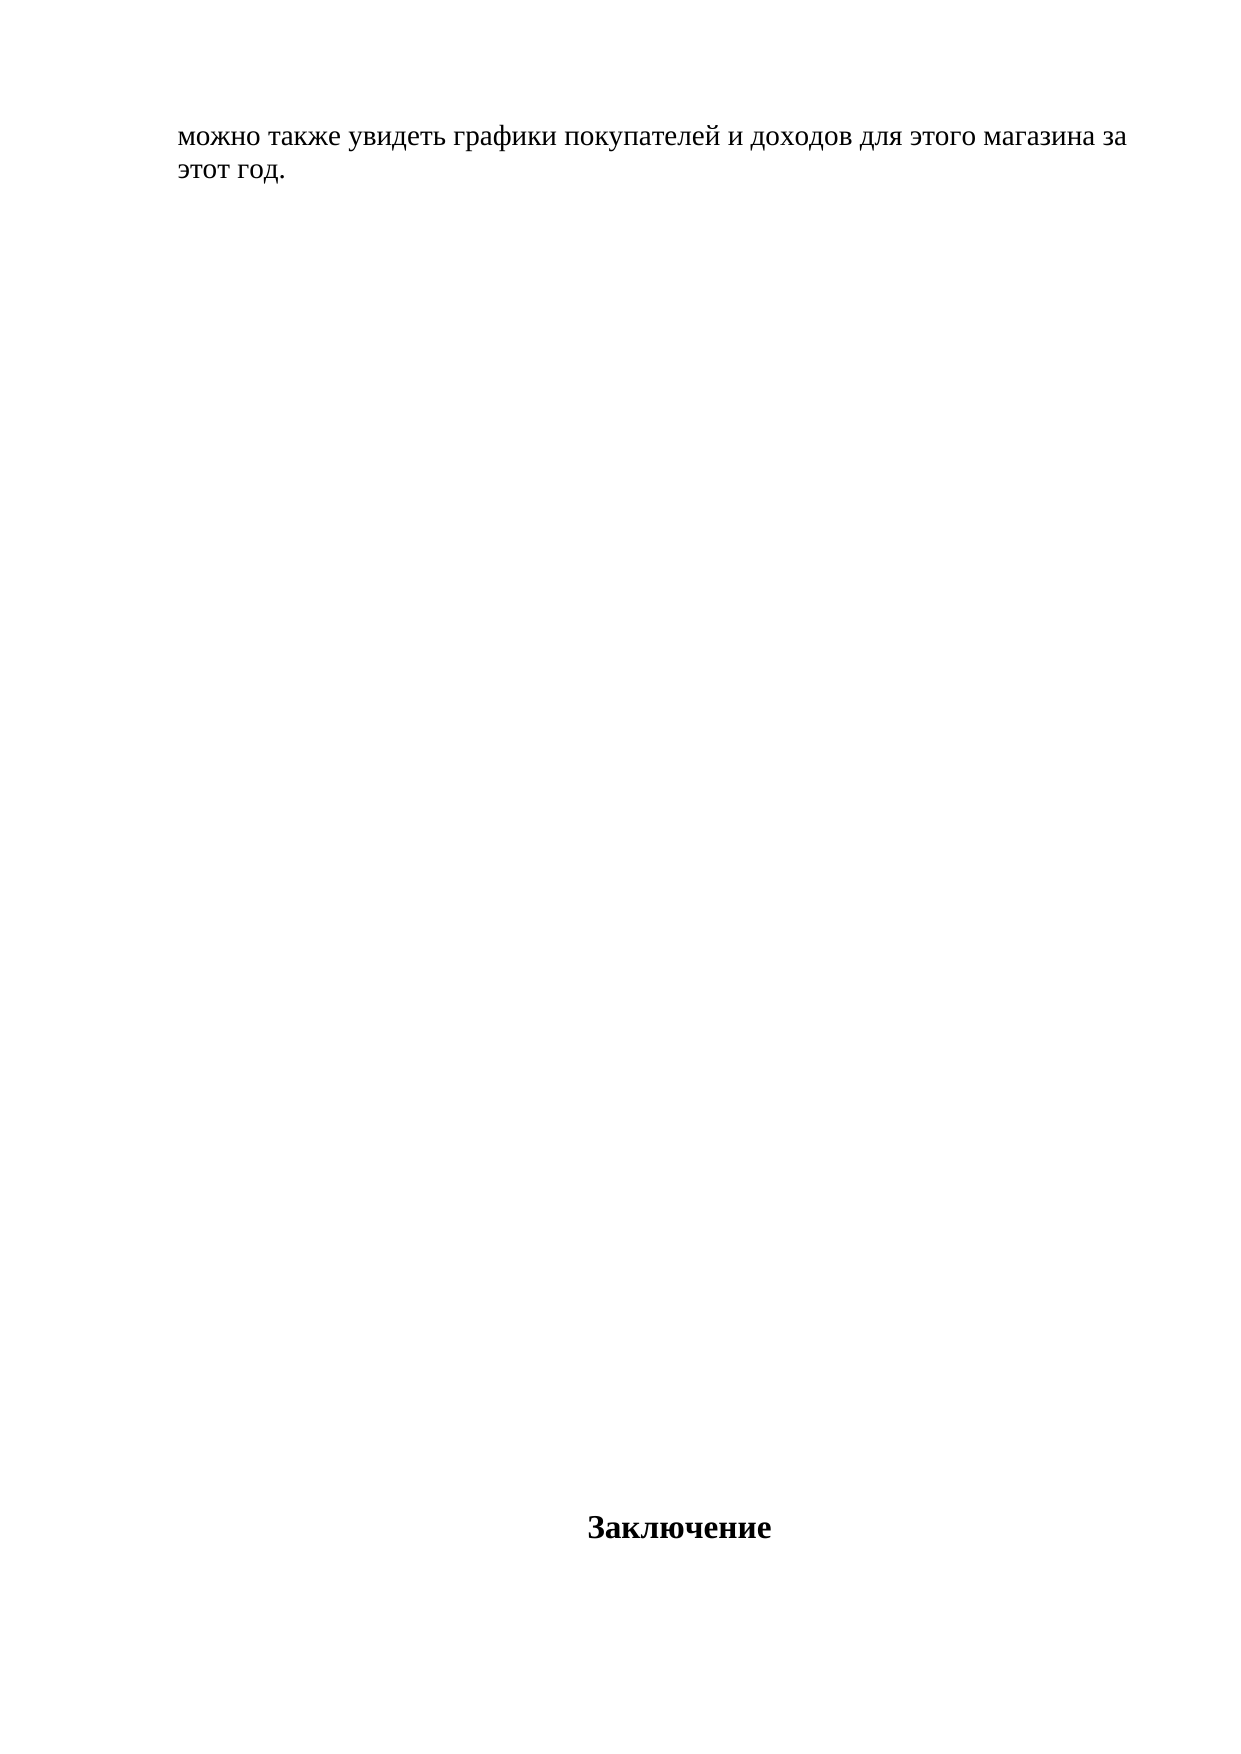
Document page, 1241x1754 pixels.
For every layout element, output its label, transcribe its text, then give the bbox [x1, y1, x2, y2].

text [177, 118, 1152, 185]
subtitle Заключение [207, 1507, 1152, 1546]
